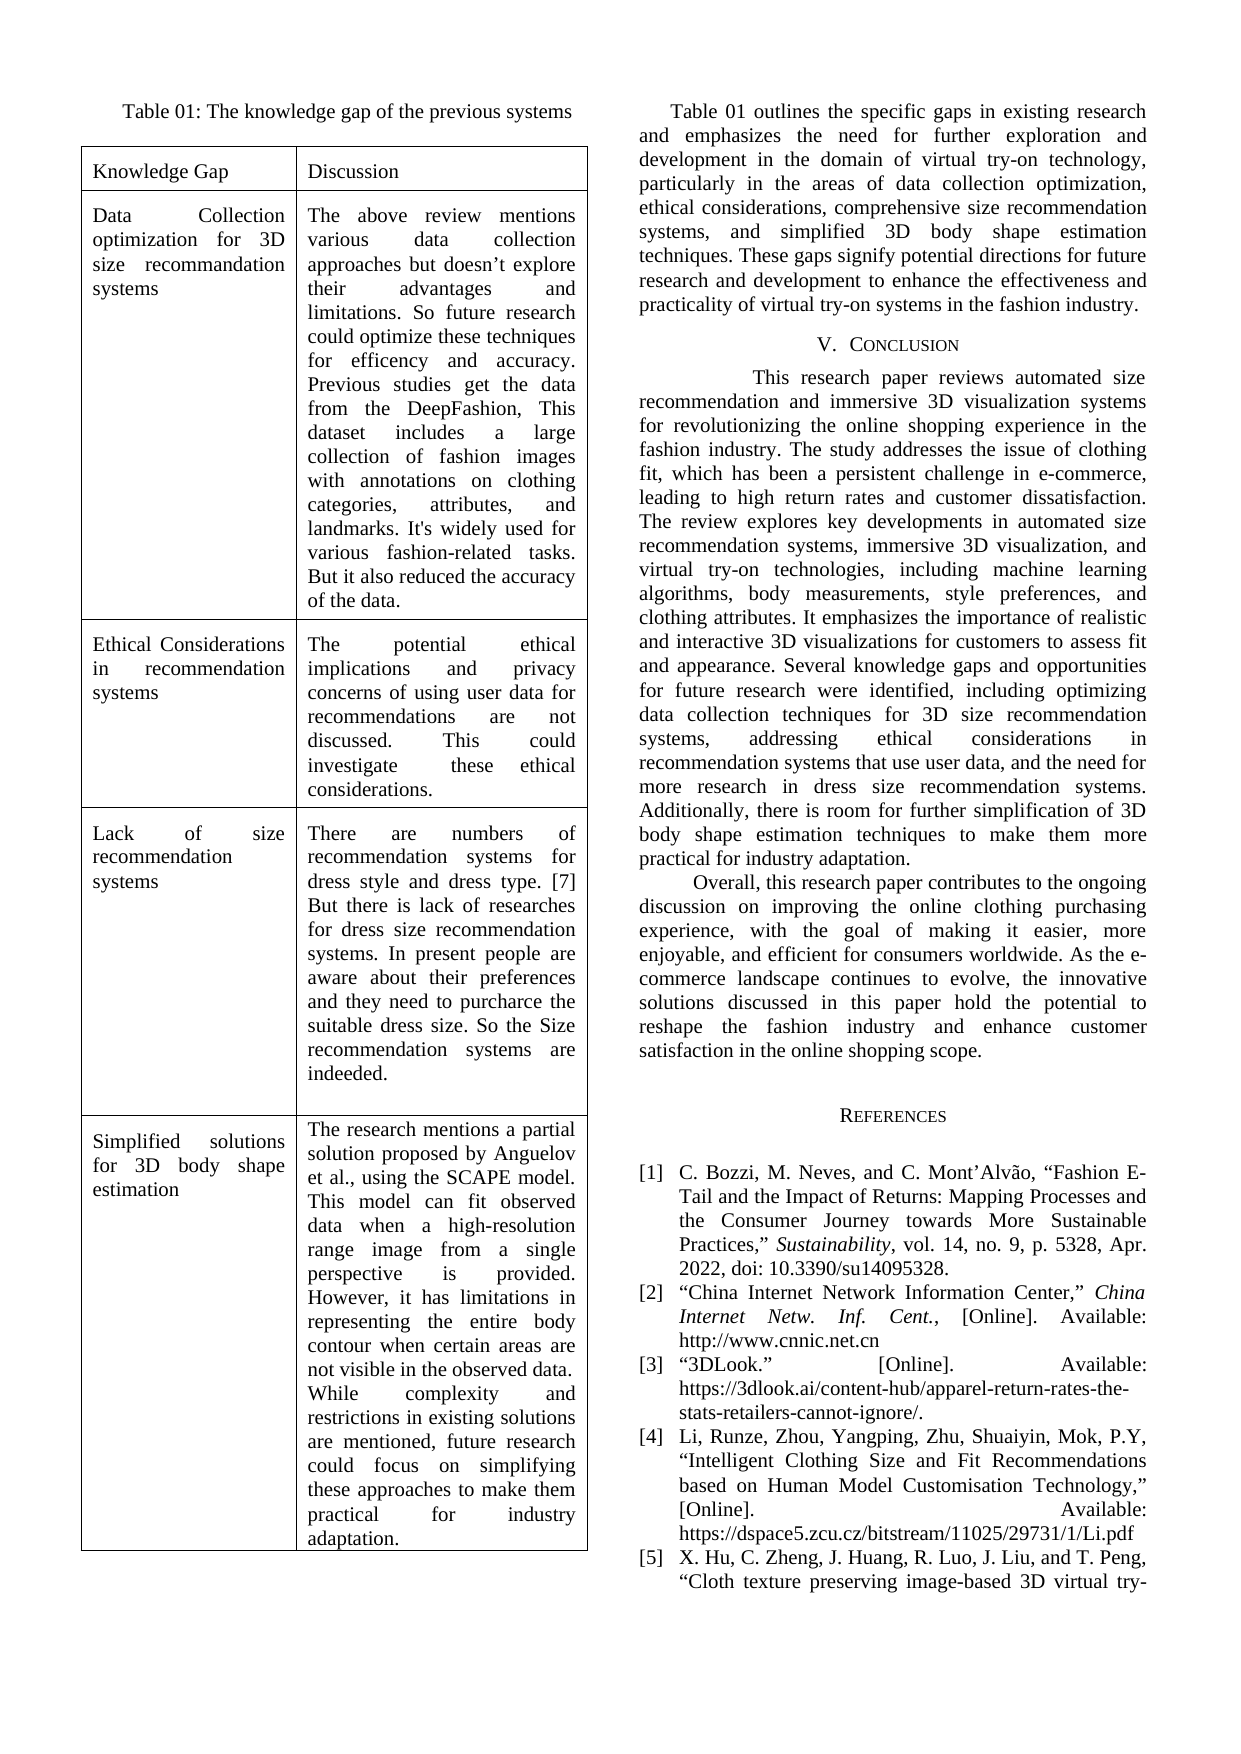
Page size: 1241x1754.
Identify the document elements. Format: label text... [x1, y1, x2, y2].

text [1] C. Bozzi, M. Neves, and C. Mont’Alvão, “Fashion E-Tail and the Impact of Returns: Mapping Processes and the Consumer Journey towards More Sustainable Practices,” Sustainability, vol. 14, no. 9, p. 5328, Apr. 2022, doi: 10.3390/su14095328. [639, 1160, 1147, 1280]
table_cell Data Collection optimization for 3D size recommandation systems [82, 191, 296, 619]
table_cell The potential ethical implications and privacy concerns of using user data for recommendations are not discussed. This could investigate these ethical considerations. [297, 620, 587, 807]
table_cell Simplified solutions for 3D body shape estimation [82, 1116, 296, 1549]
table_cell Ethical Considerations in recommendation systems [82, 620, 296, 807]
subtitle References [639, 1103, 1147, 1127]
table_cell Lack of size recommendation systems [82, 808, 296, 1115]
text [3] “3DLook.” [Online]. Available: https://3dlook.ai/content-hub/apparel-return-rates-the-stats-retailers-cannot-ignore/. [639, 1352, 1147, 1424]
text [639, 99, 1147, 316]
text This research paper reviews automated size recommendation and immersive 3D visualization systems for revolutionizing the online shopping experience in the fashion industry. The study addresses the issue of clothing fit, which has been a persistent challenge in e-commerce, leading to high return rates and customer dissatisfaction. The review explores key developments in automated size recommendation systems, immersive 3D visualization, and virtual try-on technologies, including machine learning algorithms, body measurements, style preferences, and clothing attributes. It emphasizes the importance of realistic and interactive 3D visualizations for customers to assess fit and appearance. Several knowledge gaps and opportunities for future research were identified, including optimizing data collection techniques for 3D size recommendation systems, addressing ethical considerations in recommendation systems that use user data, and the need for more research in dress size recommendation systems. Additionally, there is room for further simplification of 3D body shape estimation techniques to make them more practical for industry adaptation. [639, 365, 1147, 870]
table_cell The above review mentions various data collection approaches but doesn’t explore their advantages and limitations. So future research could optimize these techniques for efficency and accuracy. Previous studies get the data from the DeepFashion, This dataset includes a large collection of fashion images with annotations on clothing categories, attributes, and landmarks. It's widely used for various fashion-related tasks. But it also reduced the accuracy of the data. [297, 191, 587, 619]
text Table 01: The knowledge gap of the previous systems [93, 99, 601, 123]
table_cell The research mentions a partial solution proposed by Anguelov et al., using the SCAPE model. This model can fit observed data when a high-resolution range image from a single perspective is provided. However, it has limitations in representing the entire body contour when certain areas are not visible in the observed data. While complexity and restrictions in existing solutions are mentioned, future research could focus on simplifying these approaches to make them practical for industry adaptation. [297, 1116, 587, 1549]
table_header Knowledge Gap [82, 147, 296, 190]
table_header Discussion [297, 147, 587, 190]
text Overall, this research paper contributes to the ongoing discussion on improving the online clothing purchasing experience, with the goal of making it easier, more enjoyable, and efficient for consumers worldwide. As the e-commerce landscape continues to evolve, the innovative solutions discussed in this paper hold the potential to reshape the fashion industry and enhance customer satisfaction in the online shopping scope. [639, 870, 1147, 1062]
subtitle Conclusion [639, 332, 1147, 356]
table_cell There are numbers of recommendation systems for dress style and dress type. [7] But there is lack of researches for dress size recommendation systems. In present people are aware about their preferences and they need to purcharce the suitable dress size. So the Size recommendation systems are indeeded. [297, 808, 587, 1115]
text [2] “China Internet Network Information Center,” China Internet Netw. Inf. Cent., [Online]. Available: http://www.cnnic.net.cn [639, 1280, 1147, 1352]
text [4] Li, Runze, Zhou, Yangping, Zhu, Shuaiyin, Mok, P.Y, “Intelligent Clothing Size and Fit Recommendations based on Human Model Customisation Technology,” [Online]. Available: https://dspace5.zcu.cz/bitstream/11025/29731/1/Li.pdf [639, 1424, 1147, 1545]
